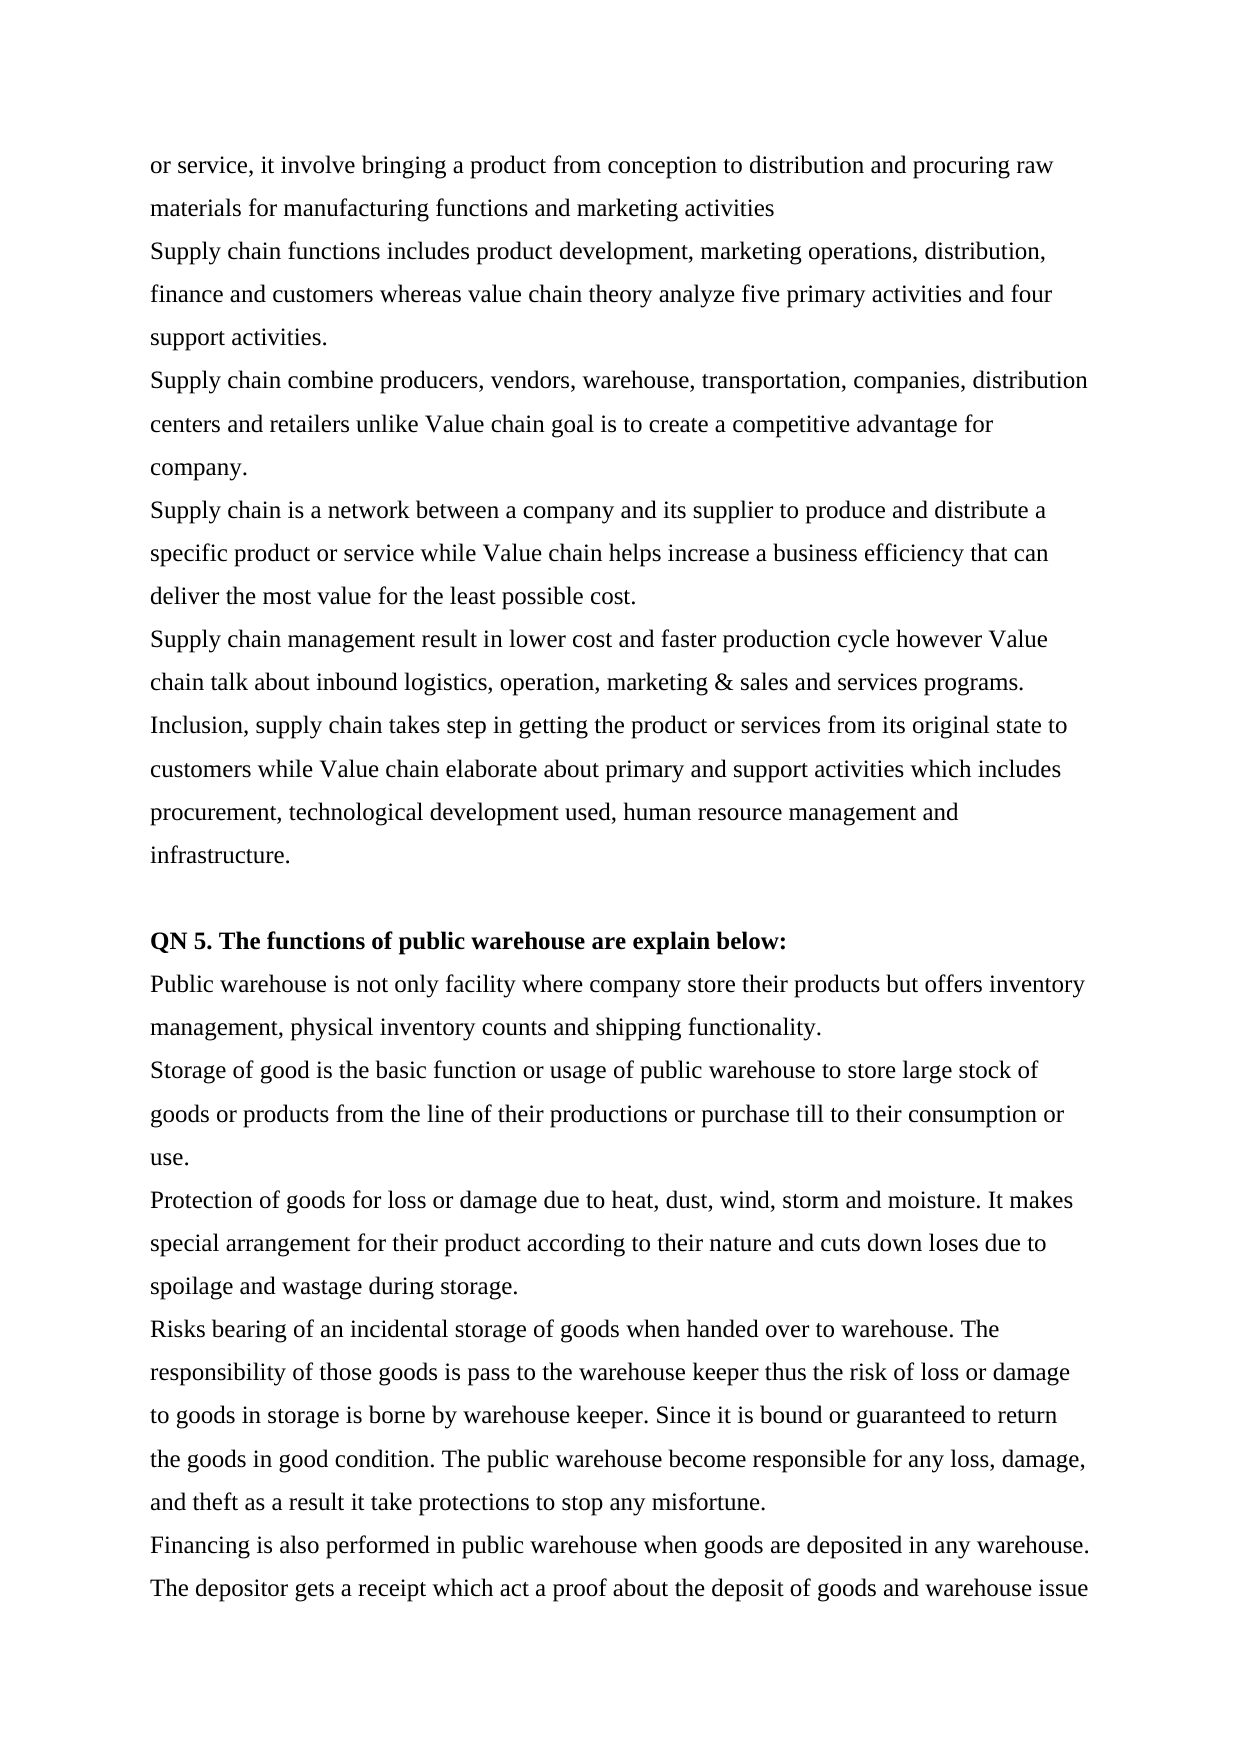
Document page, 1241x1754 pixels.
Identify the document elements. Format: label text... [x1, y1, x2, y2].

text QN 5. The functions of public warehouse are explain below: [150, 926, 1090, 955]
text Risks bearing of an incidental storage of goods when handed over to warehouse. The responsibility of those goods is pass to the warehouse keeper thus the risk of loss or damage to goods in storage is borne by warehouse keeper. Since it is bound or guaranteed to return the goods in good condition. The public warehouse become responsible for any loss, damage, and theft as a result it take protections to stop any misfortune. [150, 1314, 1090, 1516]
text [150, 150, 1090, 222]
text Public warehouse is not only facility where company store their products but offers inventory management, physical inventory counts and shipping functionality. [150, 969, 1090, 1041]
text Inclusion, supply chain takes step in getting the product or services from its original state to customers while Value chain elaborate about primary and support activities which includes procurement, technological development used, human resource management and infrastructure. [150, 711, 1090, 869]
text Supply chain combine producers, vendors, warehouse, transportation, companies, distribution centers and retailers unlike Value chain goal is to create a competitive advantage for company. [150, 366, 1090, 481]
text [150, 1530, 1090, 1602]
text Storage of good is the basic function or usage of public warehouse to store large stock of goods or products from the line of their productions or purchase till to their consumption or use. [150, 1056, 1090, 1171]
text Supply chain functions includes product development, marketing operations, distribution, finance and customers whereas value chain theory analyze five primary activities and four support activities. [150, 236, 1090, 351]
text Supply chain is a network between a company and its supplier to produce and distribute a specific product or service while Value chain helps increase a business efficiency that can deliver the most value for the least possible cost. [150, 495, 1090, 610]
text Protection of goods for loss or damage due to heat, dust, wind, storm and moisture. It makes special arrangement for their product according to their nature and cuts down loses due to spoilage and wastage during storage. [150, 1185, 1090, 1300]
text Supply chain management result in lower cost and faster production cycle however Value chain talk about inbound logistics, operation, marketing & sales and services programs. [150, 624, 1090, 696]
